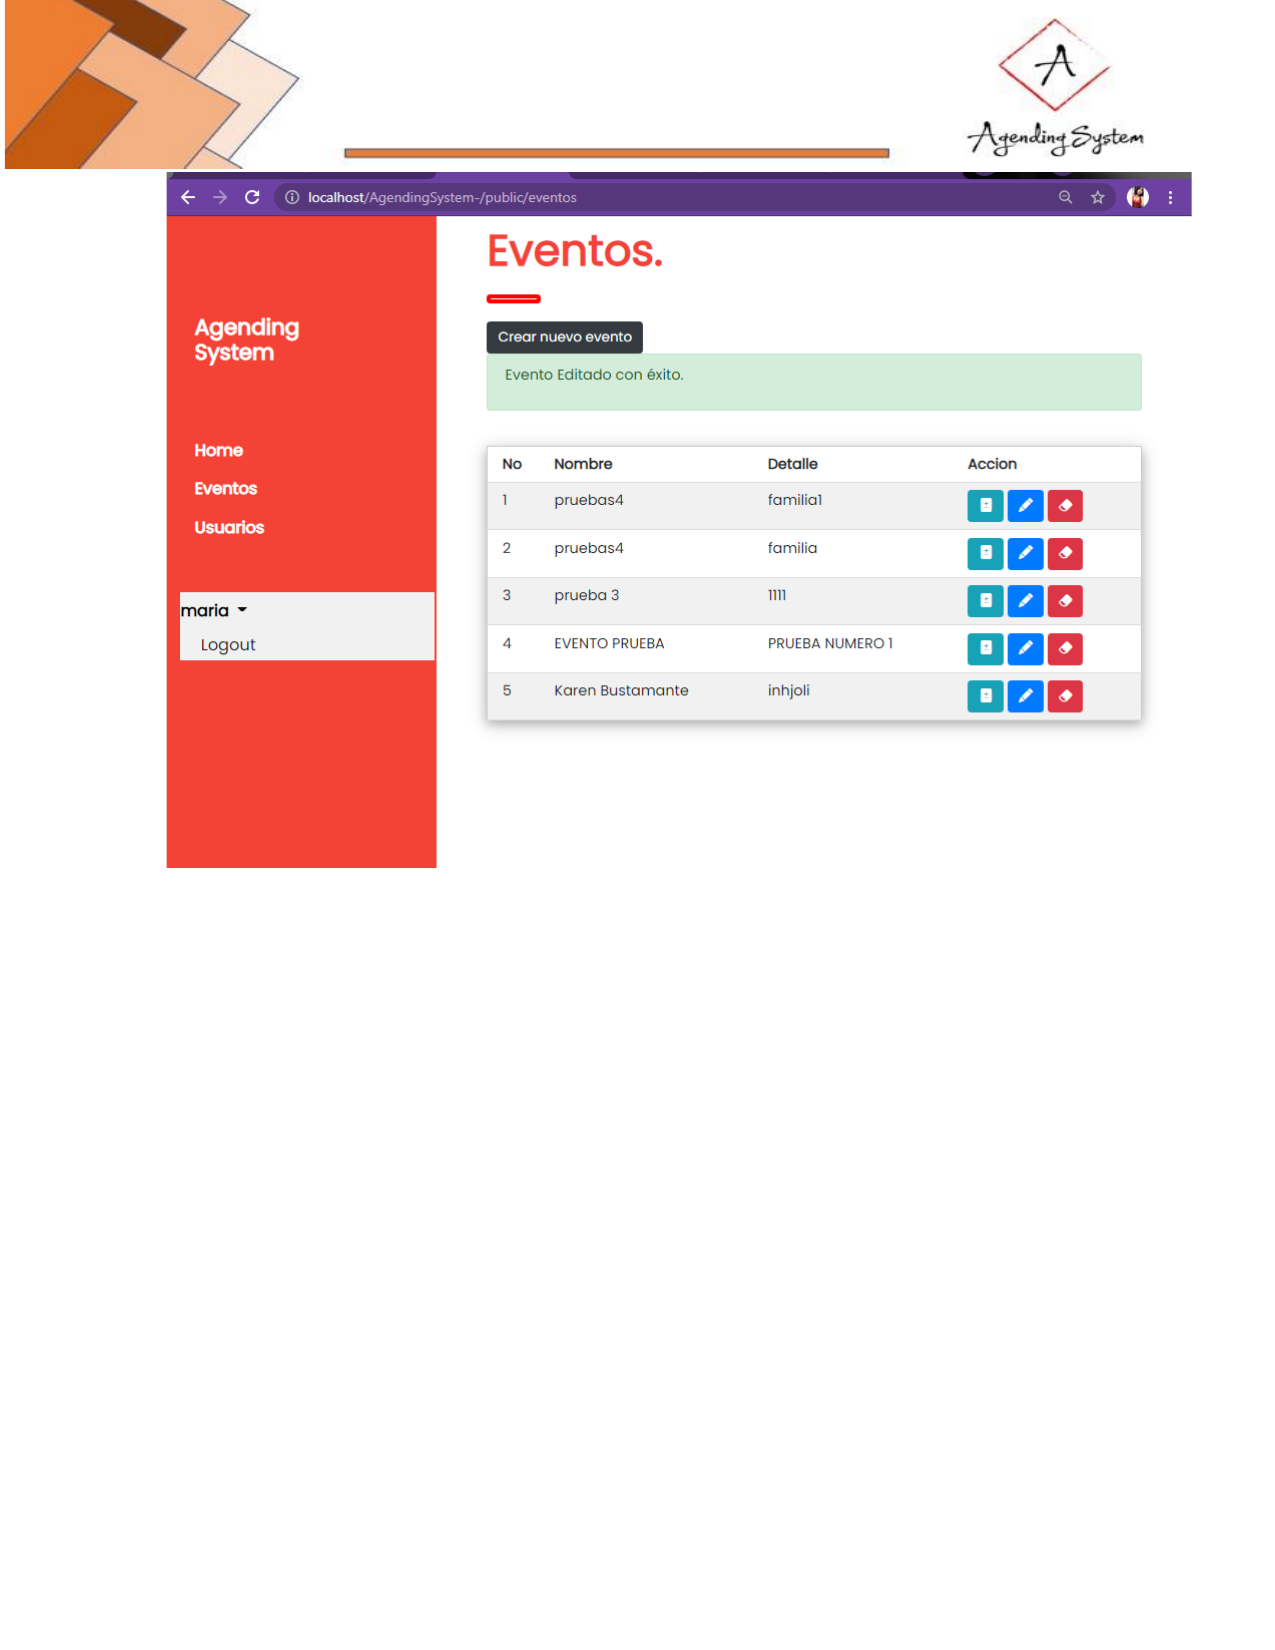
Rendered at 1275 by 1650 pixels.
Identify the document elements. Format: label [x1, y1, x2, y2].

picture [4, 0, 1145, 169]
picture [166, 172, 1192, 868]
